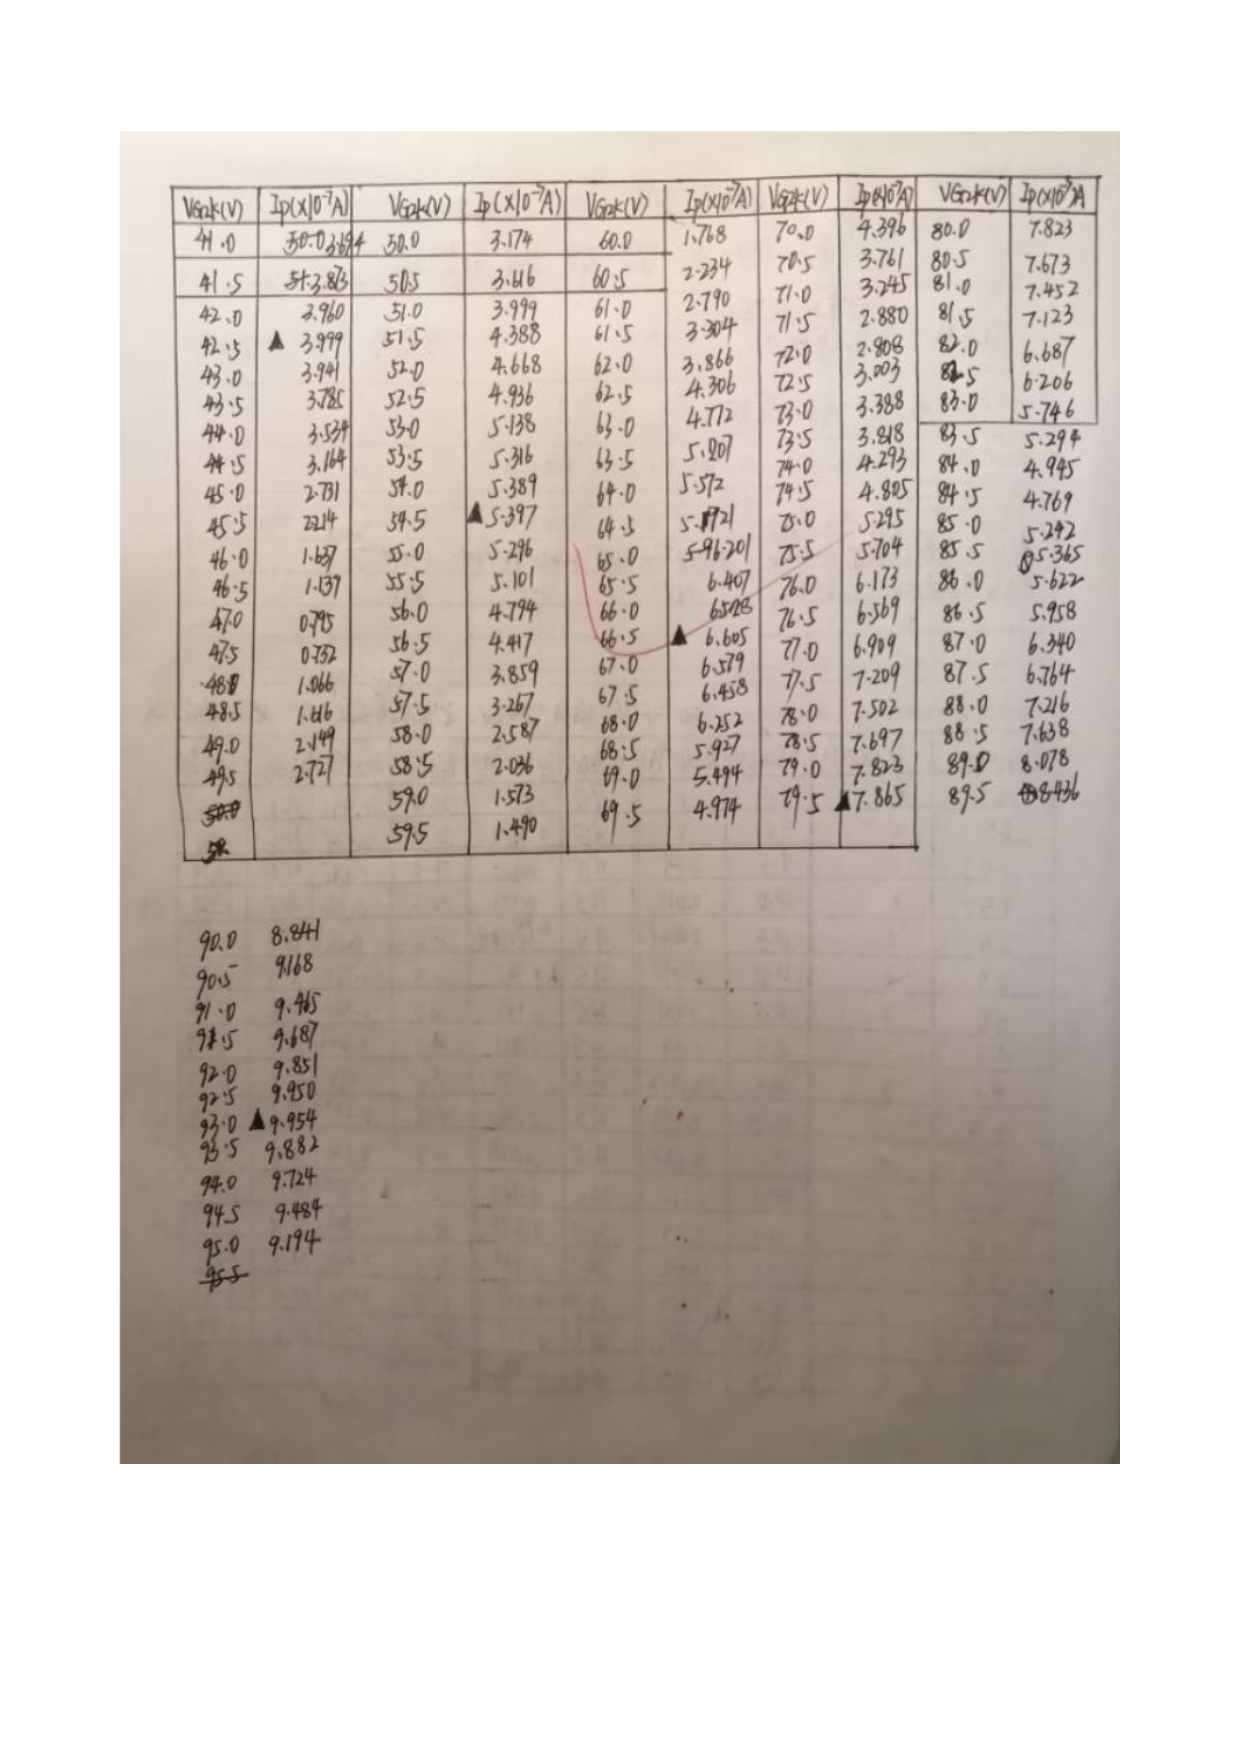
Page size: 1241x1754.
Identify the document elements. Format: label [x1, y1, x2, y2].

picture [121, 132, 1120, 1462]
